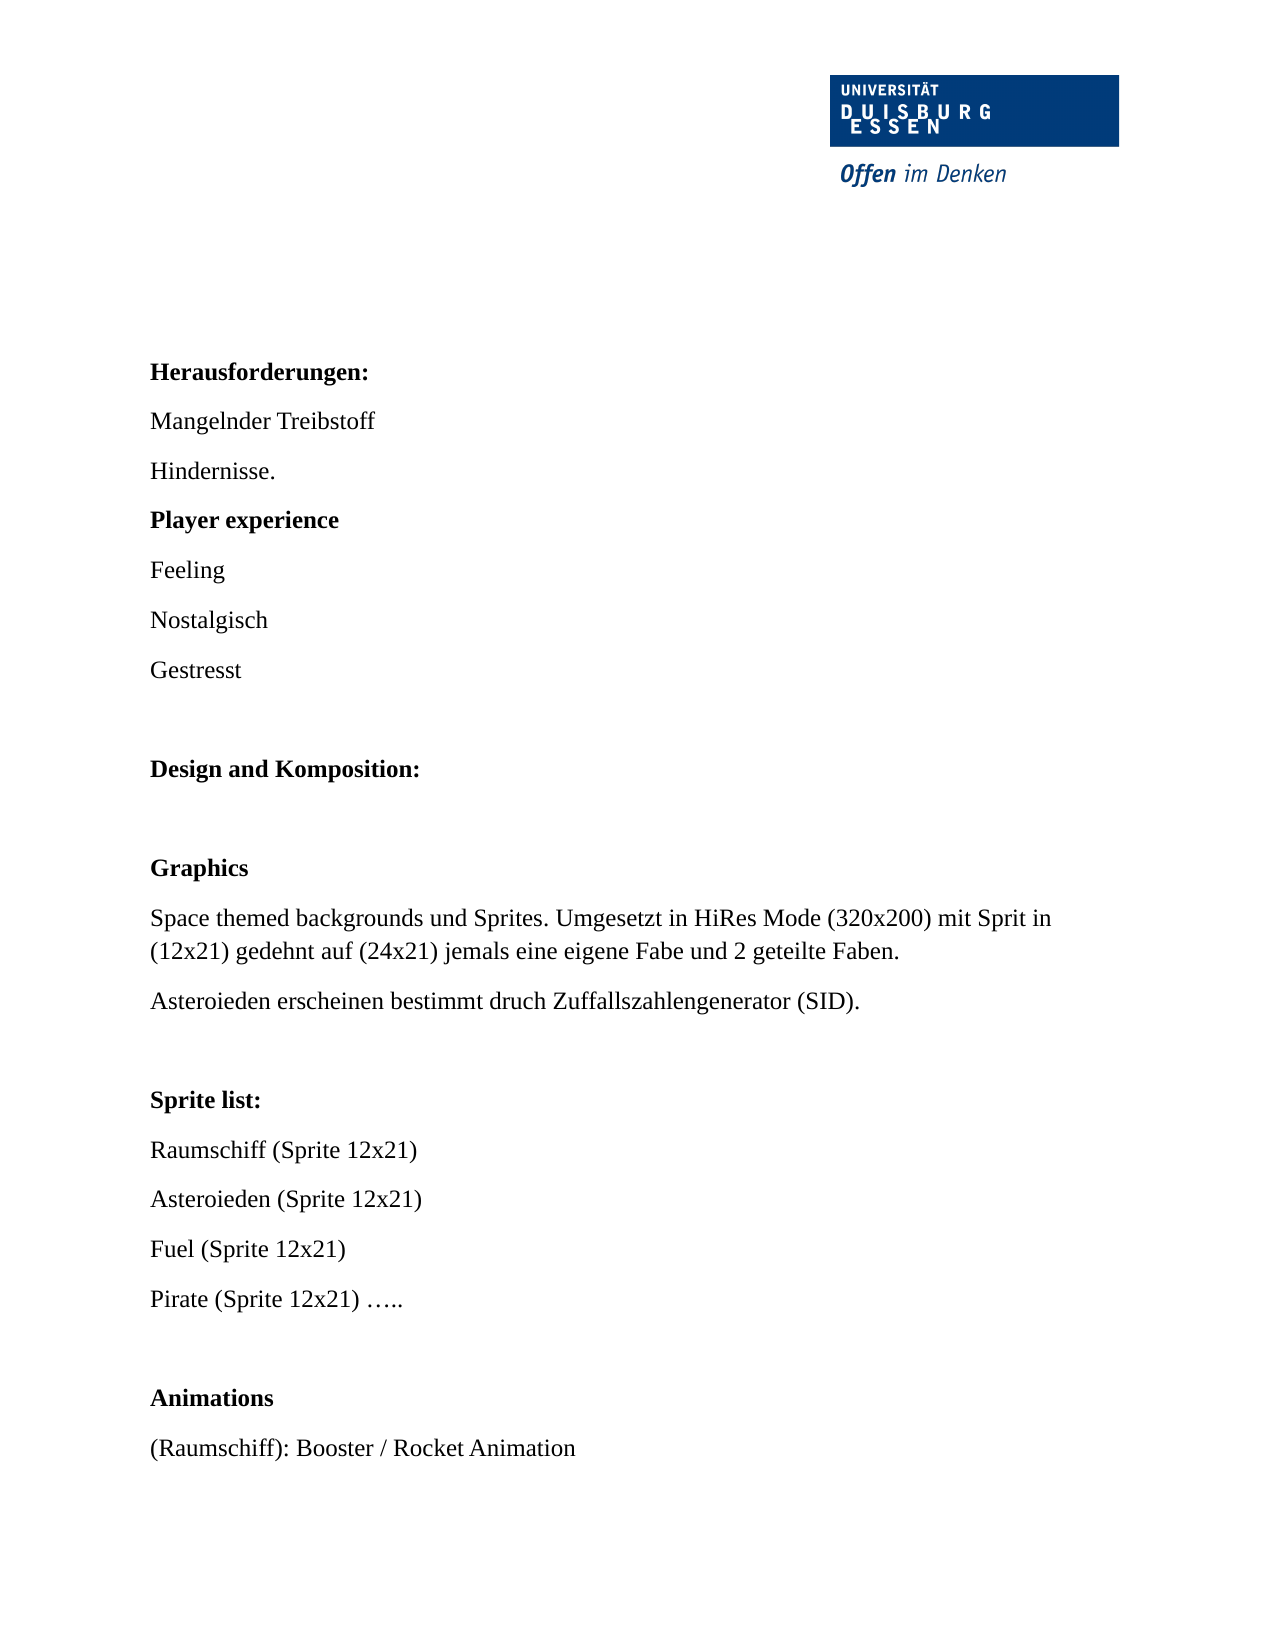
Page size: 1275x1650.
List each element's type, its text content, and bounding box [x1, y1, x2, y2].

text Asteroieden erscheinen bestimmt druch Zuffallszahlengenerator (SID). [150, 986, 1125, 1014]
text Graphics [150, 853, 1125, 882]
text Space themed backgrounds und Sprites. Umgesetzt in HiRes Mode (320x200) mit Sprit in (12x21) gedehnt auf (24x21) jemals eine eigene Fabe und 2 geteilte Faben. [150, 903, 1125, 965]
text Asteroieden (Sprite 12x21) [150, 1184, 1125, 1213]
text Design and Komposition: [150, 754, 1125, 783]
text Sprite list: [150, 1085, 1125, 1114]
text Gestresst [150, 655, 1125, 683]
text Mangelnder Treibstoff [150, 406, 1125, 435]
text Fuel (Sprite 12x21) [150, 1234, 1125, 1263]
text Animations [150, 1383, 1125, 1412]
text Feeling [150, 555, 1125, 584]
text Pirate (Sprite 12x21) ….. [150, 1284, 1125, 1313]
text Player experience [150, 506, 1125, 534]
text Hindernisse. [150, 456, 1125, 485]
text Raumschiff (Sprite 12x21) [150, 1135, 1125, 1164]
text (Raumschiff): Booster / Rocket Animation [150, 1433, 1125, 1462]
text Herausforderungen: [150, 357, 1125, 385]
text Nostalgisch [150, 605, 1125, 634]
